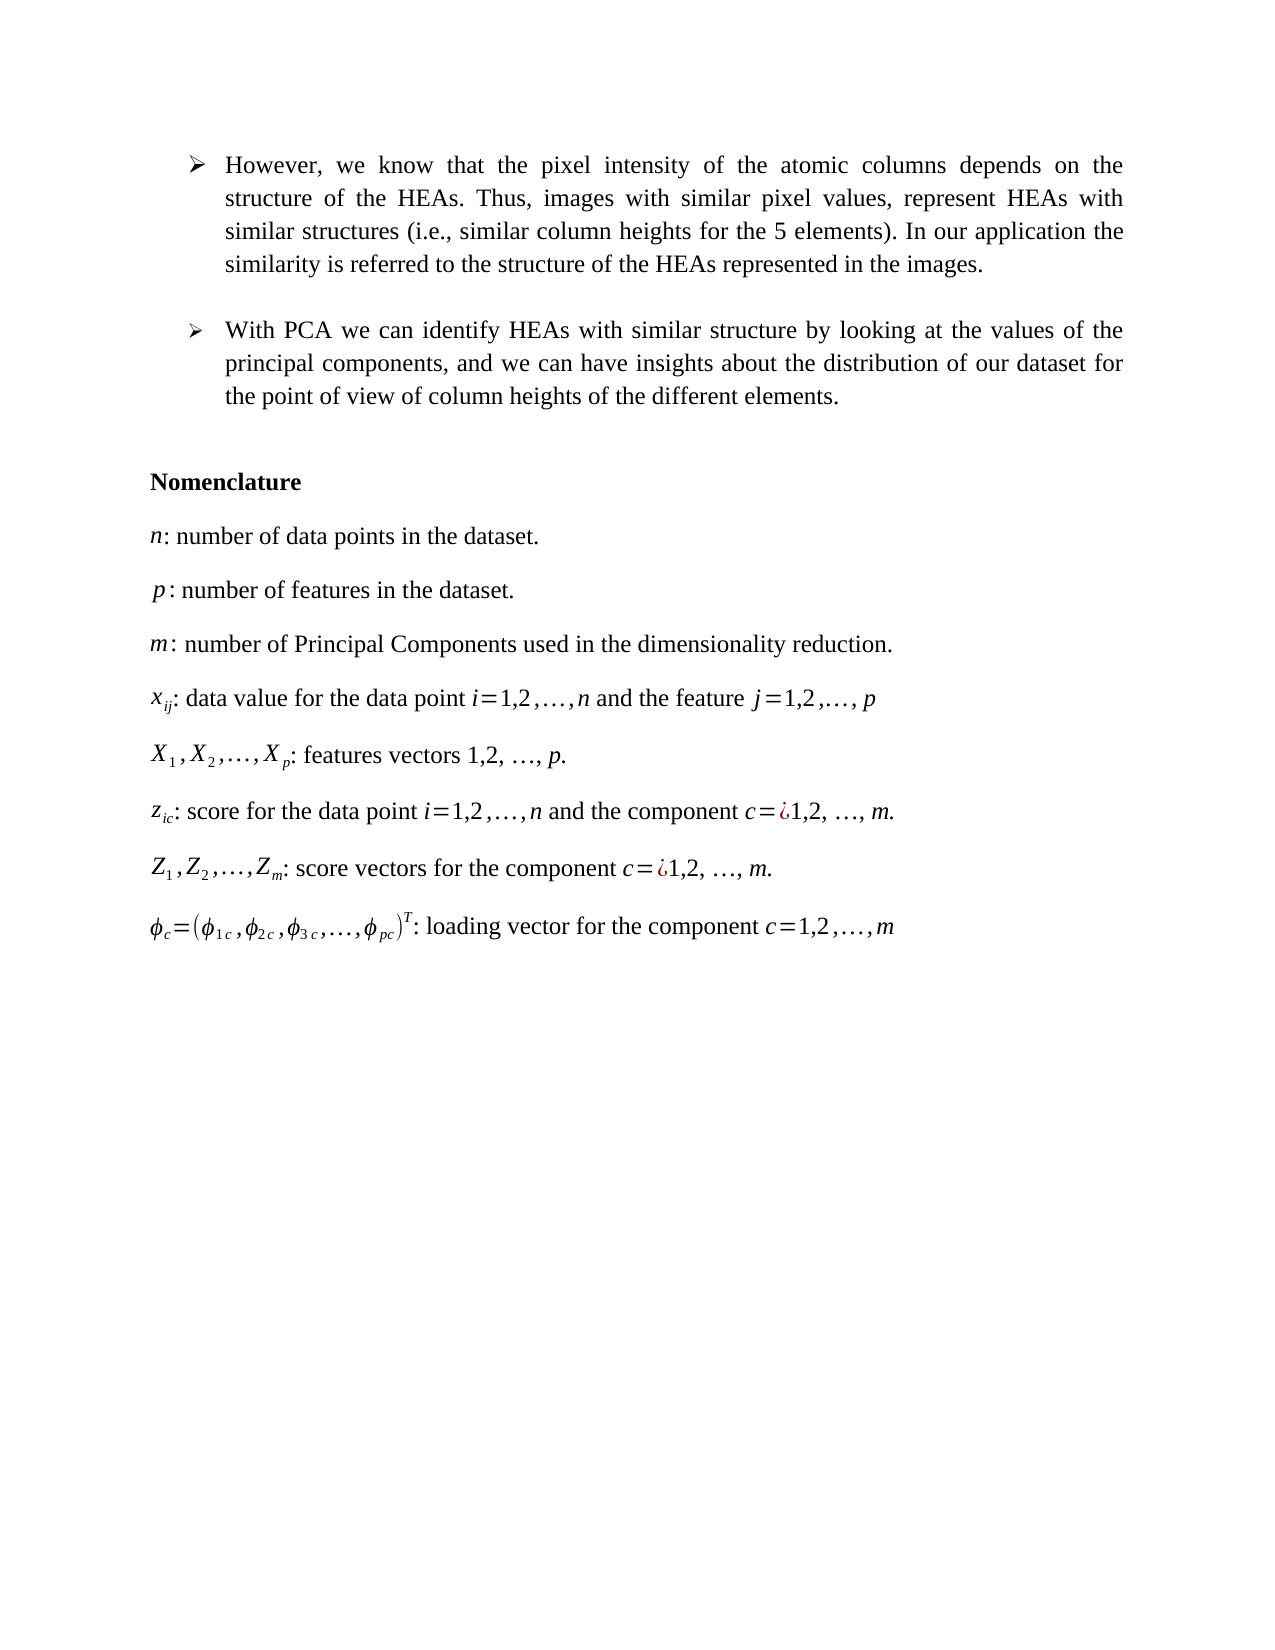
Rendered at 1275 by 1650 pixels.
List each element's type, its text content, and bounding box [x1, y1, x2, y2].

list However, we know that the pixel intensity of the atomic columns depends on the structure of the HEAs. Thus, images with similar pixel values, represent HEAs with similar structures (i.e., similar column heights for the 5 elements). In our application the similarity is referred to the structure of the HEAs represented in the images. [187, 150, 1125, 278]
text number of Principal Components used in the dimensionality reduction. [150, 629, 1125, 658]
list With PCA we can identify HEAs with similar structure by looking at the values of the principal components, and we can have insights about the distribution of our dataset for the point of view of column heights of the different elements. [187, 315, 1125, 410]
text : number of data points in the dataset. [150, 521, 1125, 550]
text number of features in the dataset. [150, 575, 1125, 604]
text Nomenclature [150, 467, 1125, 496]
text : score vectors for the component 1,2, …, m. [150, 852, 1125, 884]
text : features vectors 1,2, …, p. [150, 739, 1125, 771]
text : score for the data point and the component 1,2, …, m. [150, 796, 1125, 827]
text : data value for the data point and the feature [150, 683, 1125, 714]
text : loading vector for the component [150, 909, 1125, 944]
